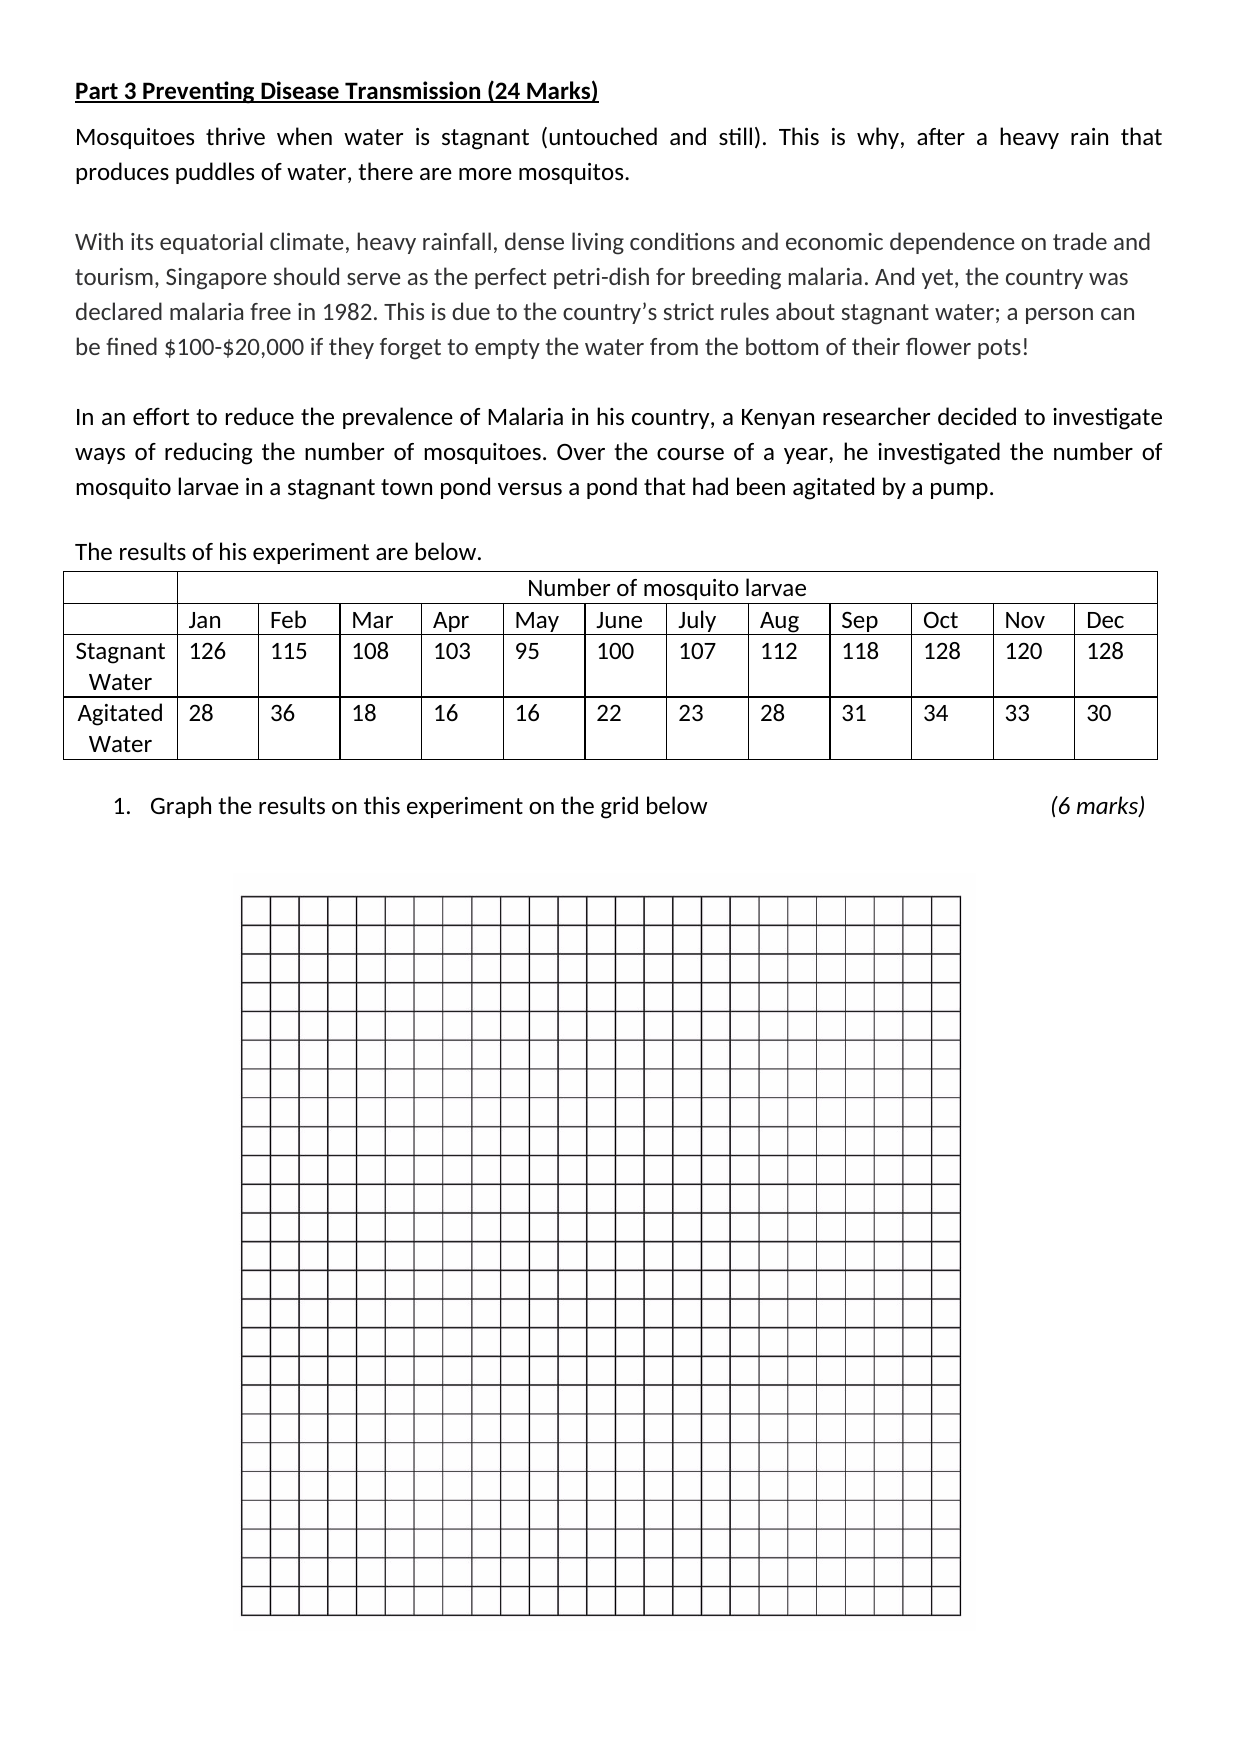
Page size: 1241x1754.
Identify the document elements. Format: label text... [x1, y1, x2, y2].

table_cell 126 [178, 635, 258, 696]
table_cell 18 [341, 698, 421, 758]
table_cell 31 [831, 698, 911, 758]
table_cell 128 [1075, 635, 1157, 696]
table_cell Jan [178, 604, 258, 634]
table_cell July [667, 604, 748, 634]
table_cell 128 [912, 635, 993, 696]
table_cell May [504, 604, 584, 634]
text The results of his experiment are below. [75, 536, 1165, 567]
text With its equatorial climate, heavy rainfall, dense living conditions and economic dependence on trade and tourism, Singapore should serve as the perfect petri-dish for breeding malaria. And yet, the country was declared malaria free in 1982. This is due to the country’s strict rules about stagnant water; a person can be fined $100-$20,000 if they forget to empty the water from the bottom of their flower pots! [75, 226, 1165, 361]
table_cell 103 [422, 635, 503, 696]
table_cell 108 [341, 635, 421, 696]
table_cell Dec [1075, 604, 1157, 634]
table_cell 100 [586, 635, 666, 696]
text In an effort to reduce the prevalence of Malaria in his country, a Kenyan researcher decided to investigate ways of reducing the number of mosquitoes. Over the course of a year, he investigated the number of mosquito larvae in a stagnant town pond versus a pond that had been agitated by a pump. [75, 401, 1165, 501]
table_cell 22 [586, 698, 666, 758]
table_cell 28 [749, 698, 829, 758]
table_cell 30 [1075, 698, 1157, 758]
table_cell Apr [422, 604, 503, 634]
table_cell 115 [259, 635, 339, 696]
table_cell 112 [749, 635, 829, 696]
list Graph the results on this experiment on the grid below (6 marks) [112, 790, 1165, 821]
table_cell Agitated Water [64, 698, 177, 758]
table_cell Oct [912, 604, 993, 634]
table_cell [64, 604, 177, 634]
table_cell 33 [994, 698, 1074, 758]
table_cell June [586, 604, 666, 634]
table_cell 16 [504, 698, 584, 758]
table_cell Mar [341, 604, 421, 634]
table_cell 95 [504, 635, 584, 696]
table_cell 23 [667, 698, 748, 758]
table_cell Stagnant Water [64, 635, 177, 696]
text Mosquitoes thrive when water is stagnant (untouched and still). This is why, after a heavy rain that produces puddles of water, there are more mosquitos. [75, 121, 1165, 186]
picture [233, 873, 976, 1631]
table_cell Aug [749, 604, 829, 634]
text Part 3 Preventing Disease Transmission (24 Marks) [75, 75, 1165, 106]
table_cell 28 [178, 698, 258, 758]
table_cell 107 [667, 635, 748, 696]
table_cell Sep [831, 604, 911, 634]
table_header Number of mosquito larvae [178, 572, 1157, 603]
table_cell 118 [831, 635, 911, 696]
table_cell Nov [994, 604, 1074, 634]
table_cell Feb [259, 604, 339, 634]
table_cell 16 [422, 698, 503, 758]
table_cell 34 [912, 698, 993, 758]
table_cell 120 [994, 635, 1074, 696]
table_header [64, 572, 177, 603]
table_cell 36 [259, 698, 339, 758]
